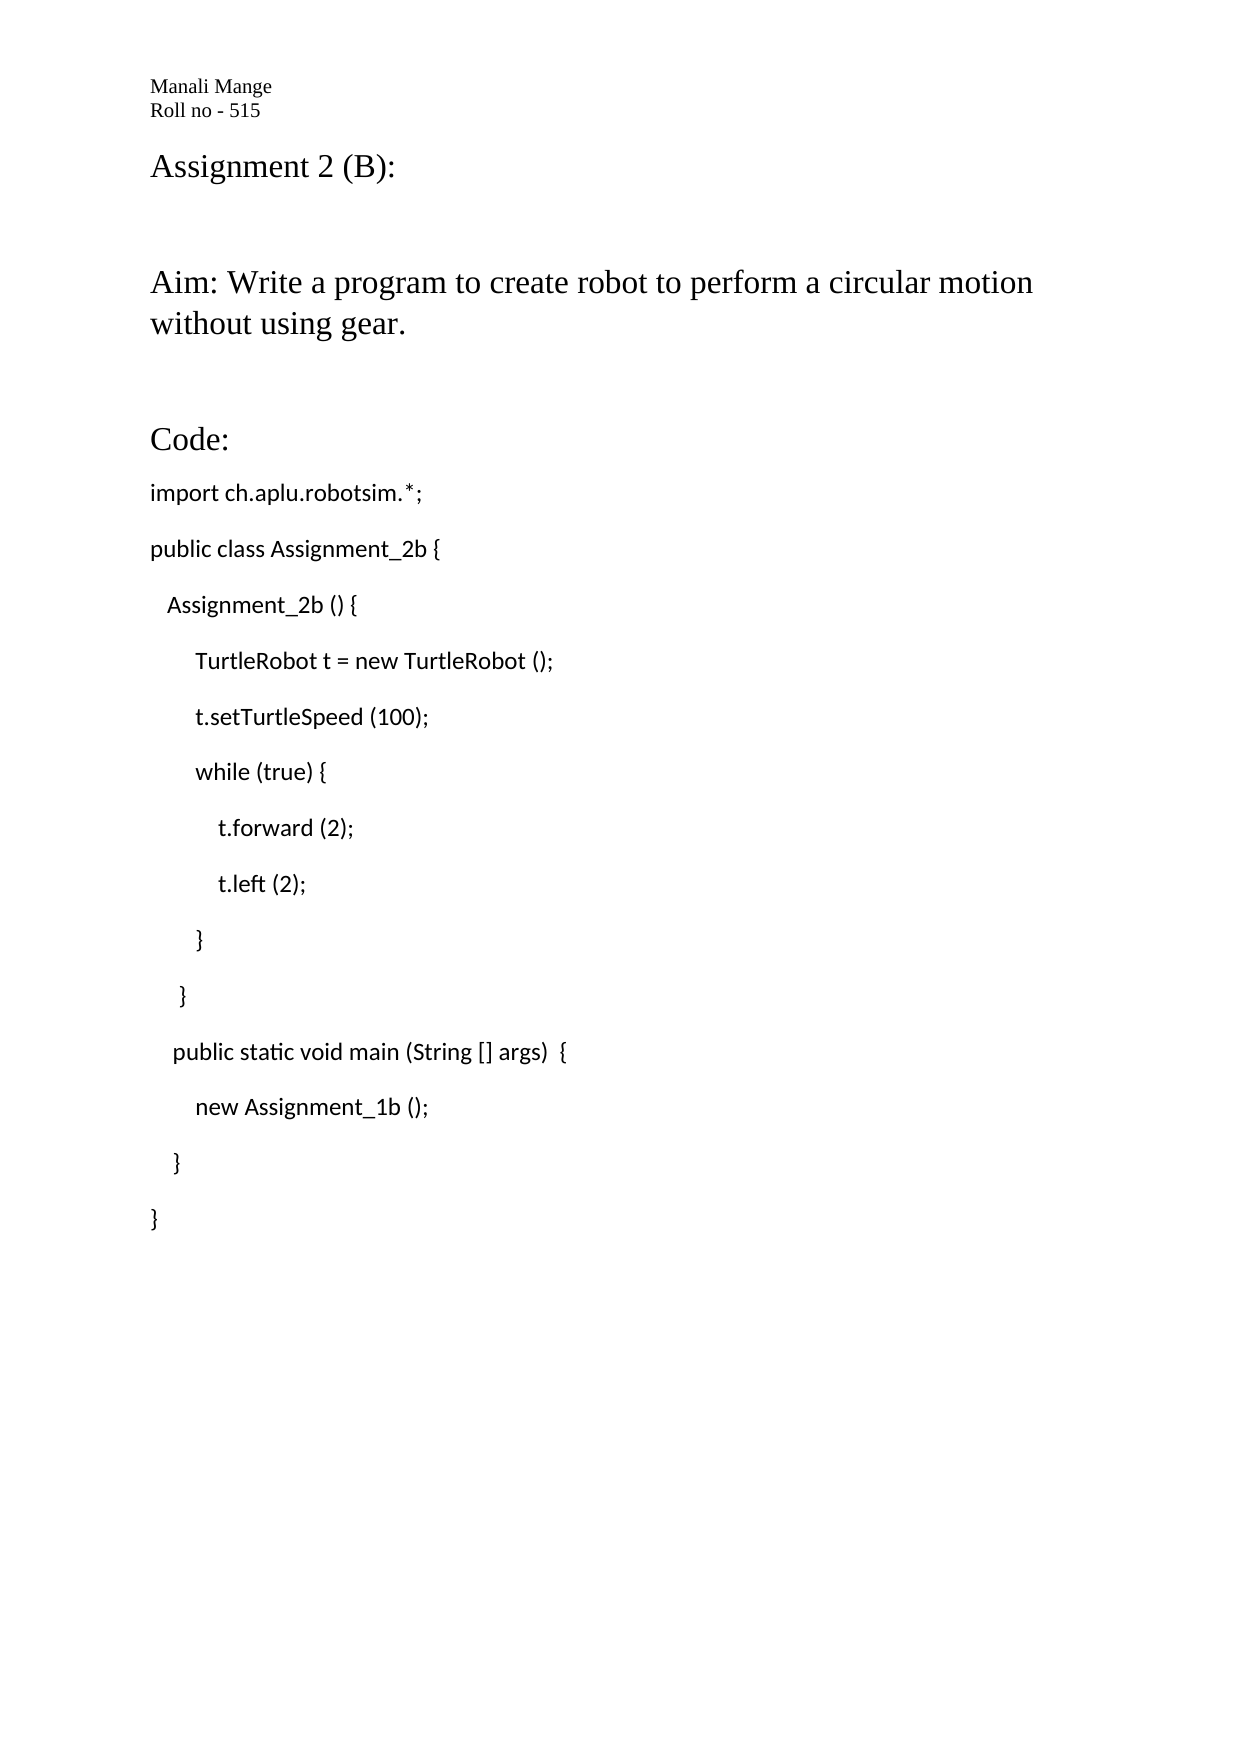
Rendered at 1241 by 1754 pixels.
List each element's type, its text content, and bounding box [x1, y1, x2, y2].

text } [150, 924, 1090, 954]
text } [150, 1203, 1090, 1234]
text TurtleRobot t = new TurtleRobot (); [150, 645, 1090, 675]
text Aim: Write a program to create robot to perform a circular motion without using gear. [150, 262, 1090, 342]
text import ch.aplu.robotsim.*; [150, 477, 1090, 508]
text Assignment_2b () { [150, 589, 1090, 619]
text while (true) { [150, 757, 1090, 787]
text t.forward (2); [150, 812, 1090, 843]
text new Assignment_1b (); [150, 1092, 1090, 1122]
text t.setTurtleSpeed (100); [150, 701, 1090, 731]
text Assignment 2 (B): [150, 146, 1090, 184]
text } [150, 980, 1090, 1010]
text } [150, 1147, 1090, 1178]
text t.left (2); [150, 868, 1090, 899]
text public class Assignment_2b { [150, 533, 1090, 564]
text public static void main (String [] args) { [150, 1036, 1090, 1066]
text Code: [150, 419, 1090, 458]
